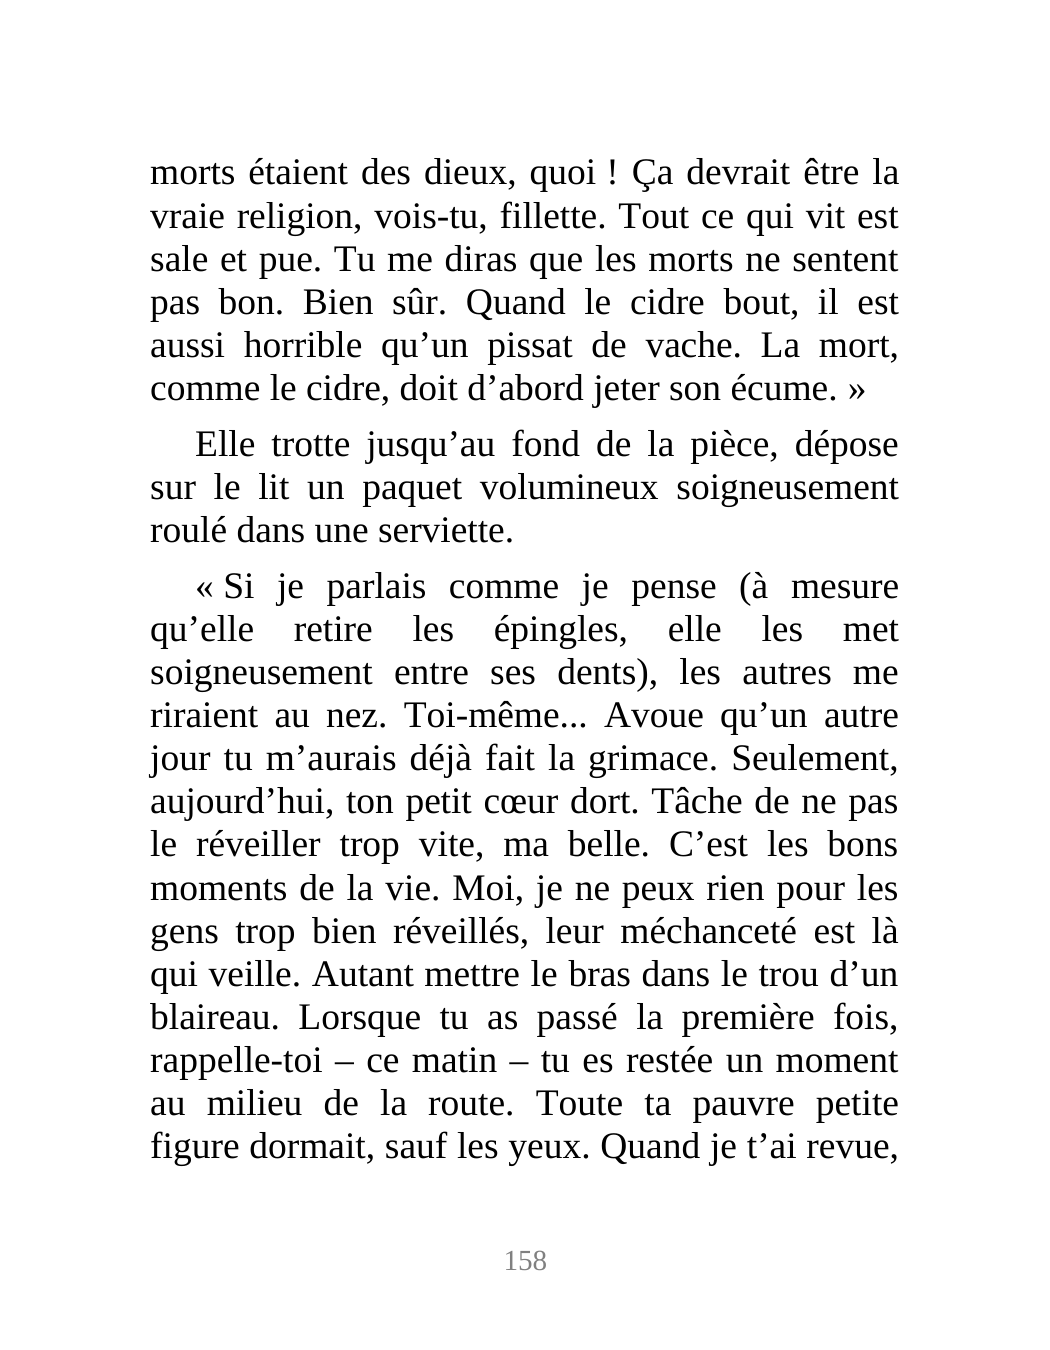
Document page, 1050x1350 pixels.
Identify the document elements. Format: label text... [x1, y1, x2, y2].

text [150, 150, 900, 409]
text Elle trotte jusqu’au fond de la pièce, dépose sur le lit un paquet volumineux soigneusement roulé dans une serviette. [150, 421, 900, 551]
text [150, 563, 900, 1167]
